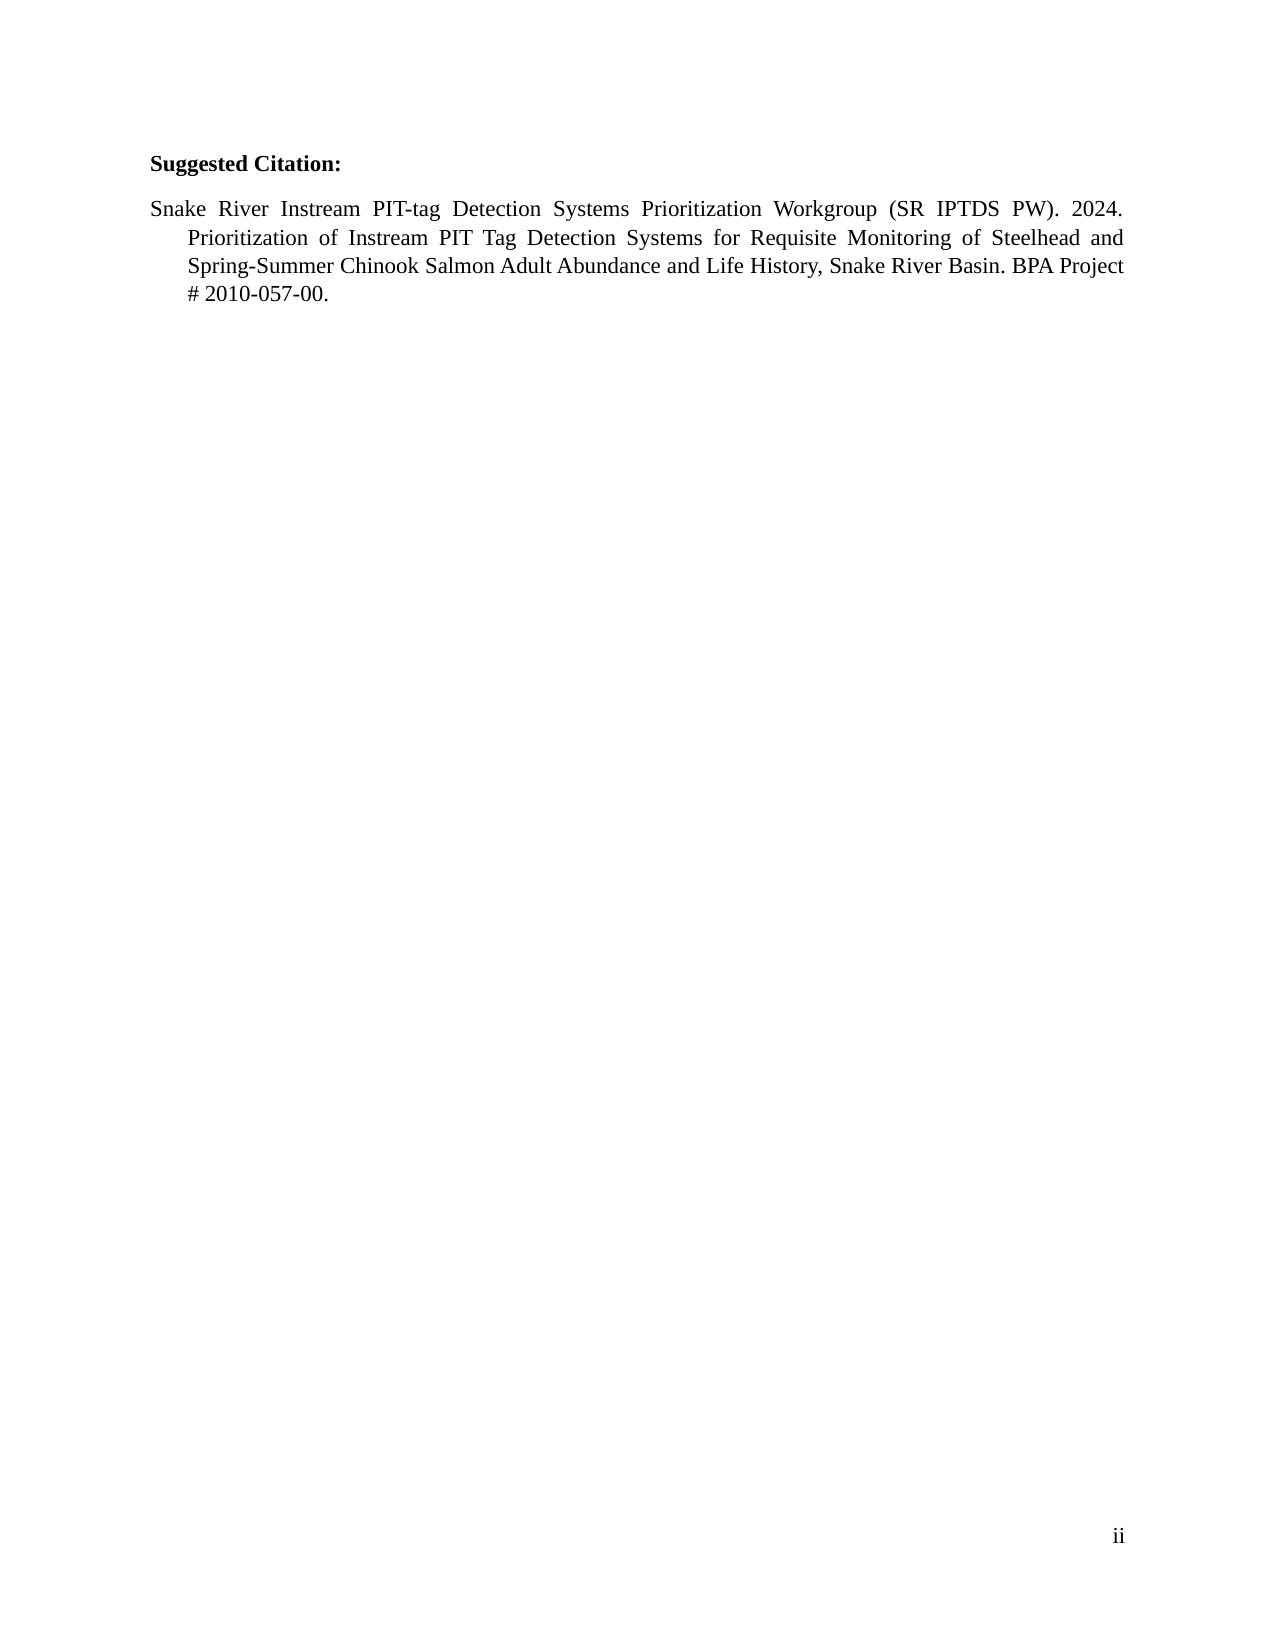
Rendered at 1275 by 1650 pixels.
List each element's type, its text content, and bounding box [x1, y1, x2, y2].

text Suggested Citation: [150, 150, 1125, 176]
text Snake River Instream PIT-tag Detection Systems Prioritization Workgroup (SR IPTDS PW). 2024. Prioritization of Instream PIT Tag Detection Systems for Requisite Monitoring of Steelhead and Spring-Summer Chinook Salmon Adult Abundance and Life History, Snake River Basin. BPA Project # 2010-057-00. [150, 195, 1125, 307]
